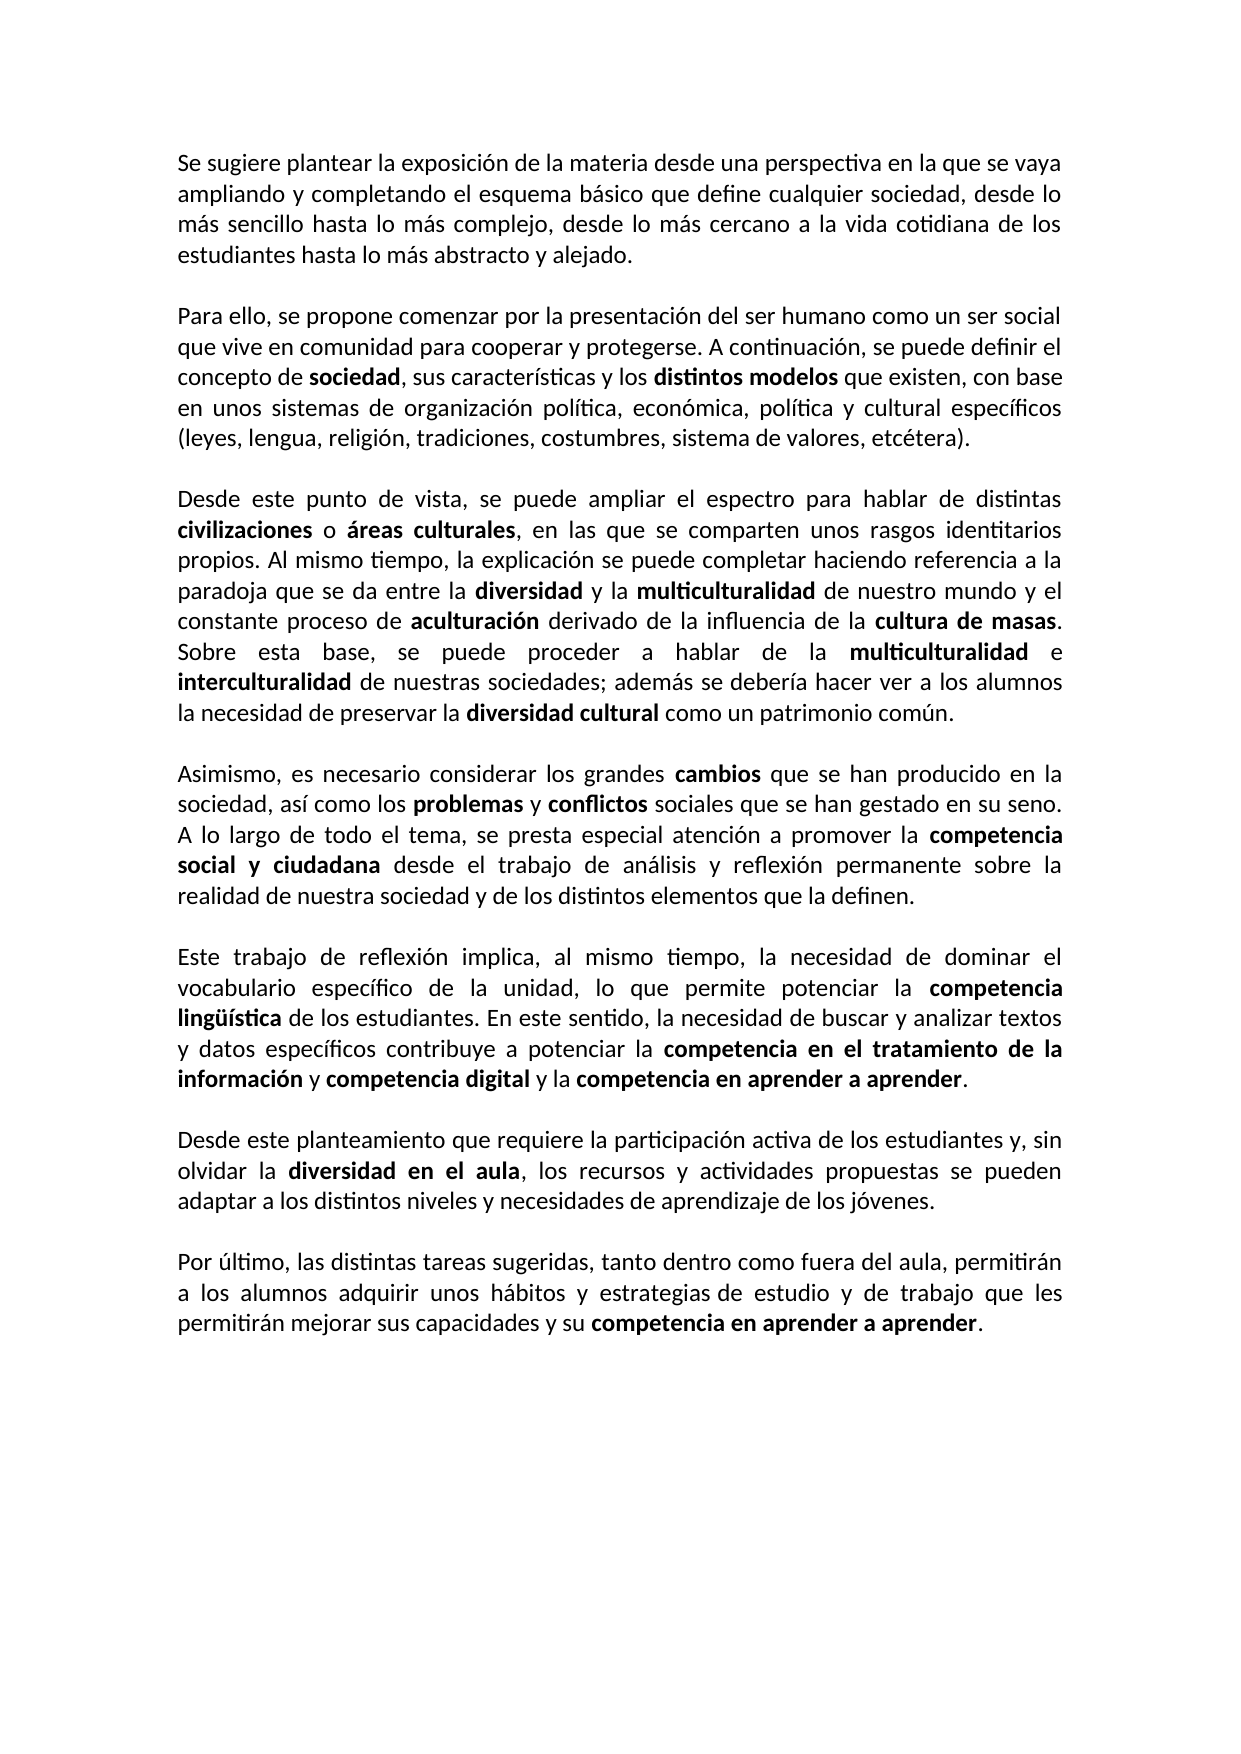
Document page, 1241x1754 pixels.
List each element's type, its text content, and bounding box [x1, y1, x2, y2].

text Este trabajo de reflexión implica, al mismo tiempo, la necesidad de dominar el vocabulario específico de la unidad, lo que permite potenciar la competencia lingüística de los estudiantes. En este sentido, la necesidad de buscar y analizar textos y datos específicos contribuye a potenciar la competencia en el tratamiento de la información y competencia digital y la competencia en aprender a aprender. [177, 941, 1063, 1094]
text Asimismo, es necesario considerar los grandes cambios que se han producido en la sociedad, así como los problemas y conflictos sociales que se han gestado en su seno. A lo largo de todo el tema, se presta especial atención a promover la competencia social y ciudadana desde el trabajo de análisis y reflexión permanente sobre la realidad de nuestra sociedad y de los distintos elementos que la definen. [177, 758, 1063, 911]
text Se sugiere plantear la exposición de la materia desde una perspectiva en la que se vaya ampliando y completando el esquema básico que define cualquier sociedad, desde lo más sencillo hasta lo más complejo, desde lo más cercano a la vida cotidiana de los estudiantes hasta lo más abstracto y alejado. [177, 148, 1063, 270]
text Desde este punto de vista, se puede ampliar el espectro para hablar de distintas civilizaciones o áreas culturales, en las que se comparten unos rasgos identitarios propios. Al mismo tiempo, la explicación se puede completar haciendo referencia a la paradoja que se da entre la diversidad y la multiculturalidad de nuestro mundo y el constante proceso de aculturación derivado de la influencia de la cultura de masas. Sobre esta base, se puede proceder a hablar de la multiculturalidad e interculturalidad de nuestras sociedades; además se debería hacer ver a los alumnos la necesidad de preservar la diversidad cultural como un patrimonio común. [177, 483, 1063, 727]
text Por último, las distintas tareas sugeridas, tanto dentro como fuera del aula, permitirán a los alumnos adquirir unos hábitos y estrategias de estudio y de trabajo que les permitirán mejorar sus capacidades y su competencia en aprender a aprender. [177, 1246, 1063, 1338]
text Para ello, se propone comenzar por la presentación del ser humano como un ser social que vive en comunidad para cooperar y protegerse. A continuación, se puede definir el concepto de sociedad, sus características y los distintos modelos que existen, con base en unos sistemas de organización política, económica, política y cultural específicos (leyes, lengua, religión, tradiciones, costumbres, sistema de valores, etcétera). [177, 300, 1063, 453]
text Desde este planteamiento que requiere la participación activa de los estudiantes y, sin olvidar la diversidad en el aula, los recursos y actividades propuestas se pueden adaptar a los distintos niveles y necesidades de aprendizaje de los jóvenes. [177, 1124, 1063, 1216]
